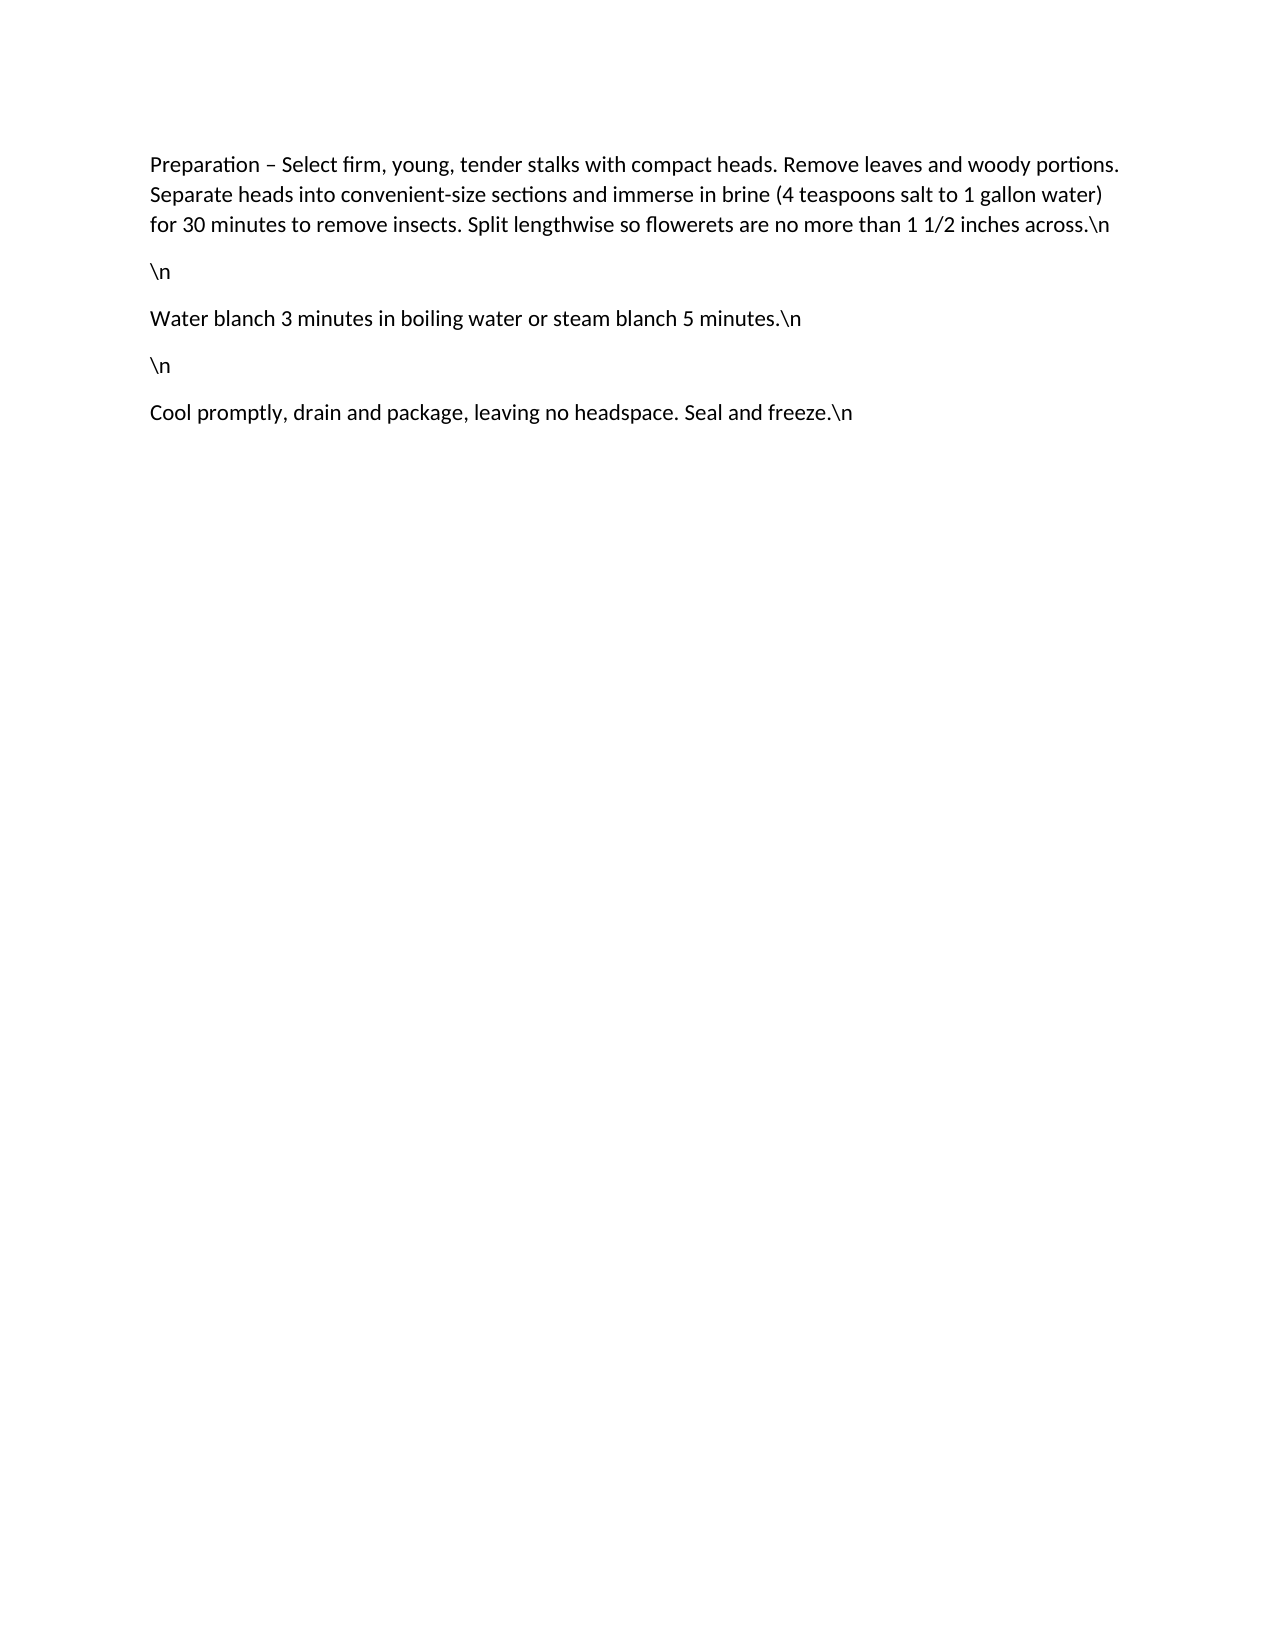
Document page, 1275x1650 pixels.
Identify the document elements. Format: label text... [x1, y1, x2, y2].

text Cool promptly, drain and package, leaving no headspace. Seal and freeze.\n [150, 398, 1125, 426]
text \n [150, 351, 1125, 379]
text Preparation – Select firm, young, tender stalks with compact heads. Remove leaves and woody portions. Separate heads into convenient-size sections and immerse in brine (4 teaspoons salt to 1 gallon water) for 30 minutes to remove insects. Split lengthwise so flowerets are no more than 1 1/2 inches across.\n [150, 150, 1125, 238]
text \n [150, 257, 1125, 285]
text Water blanch 3 minutes in boiling water or steam blanch 5 minutes.\n [150, 304, 1125, 332]
